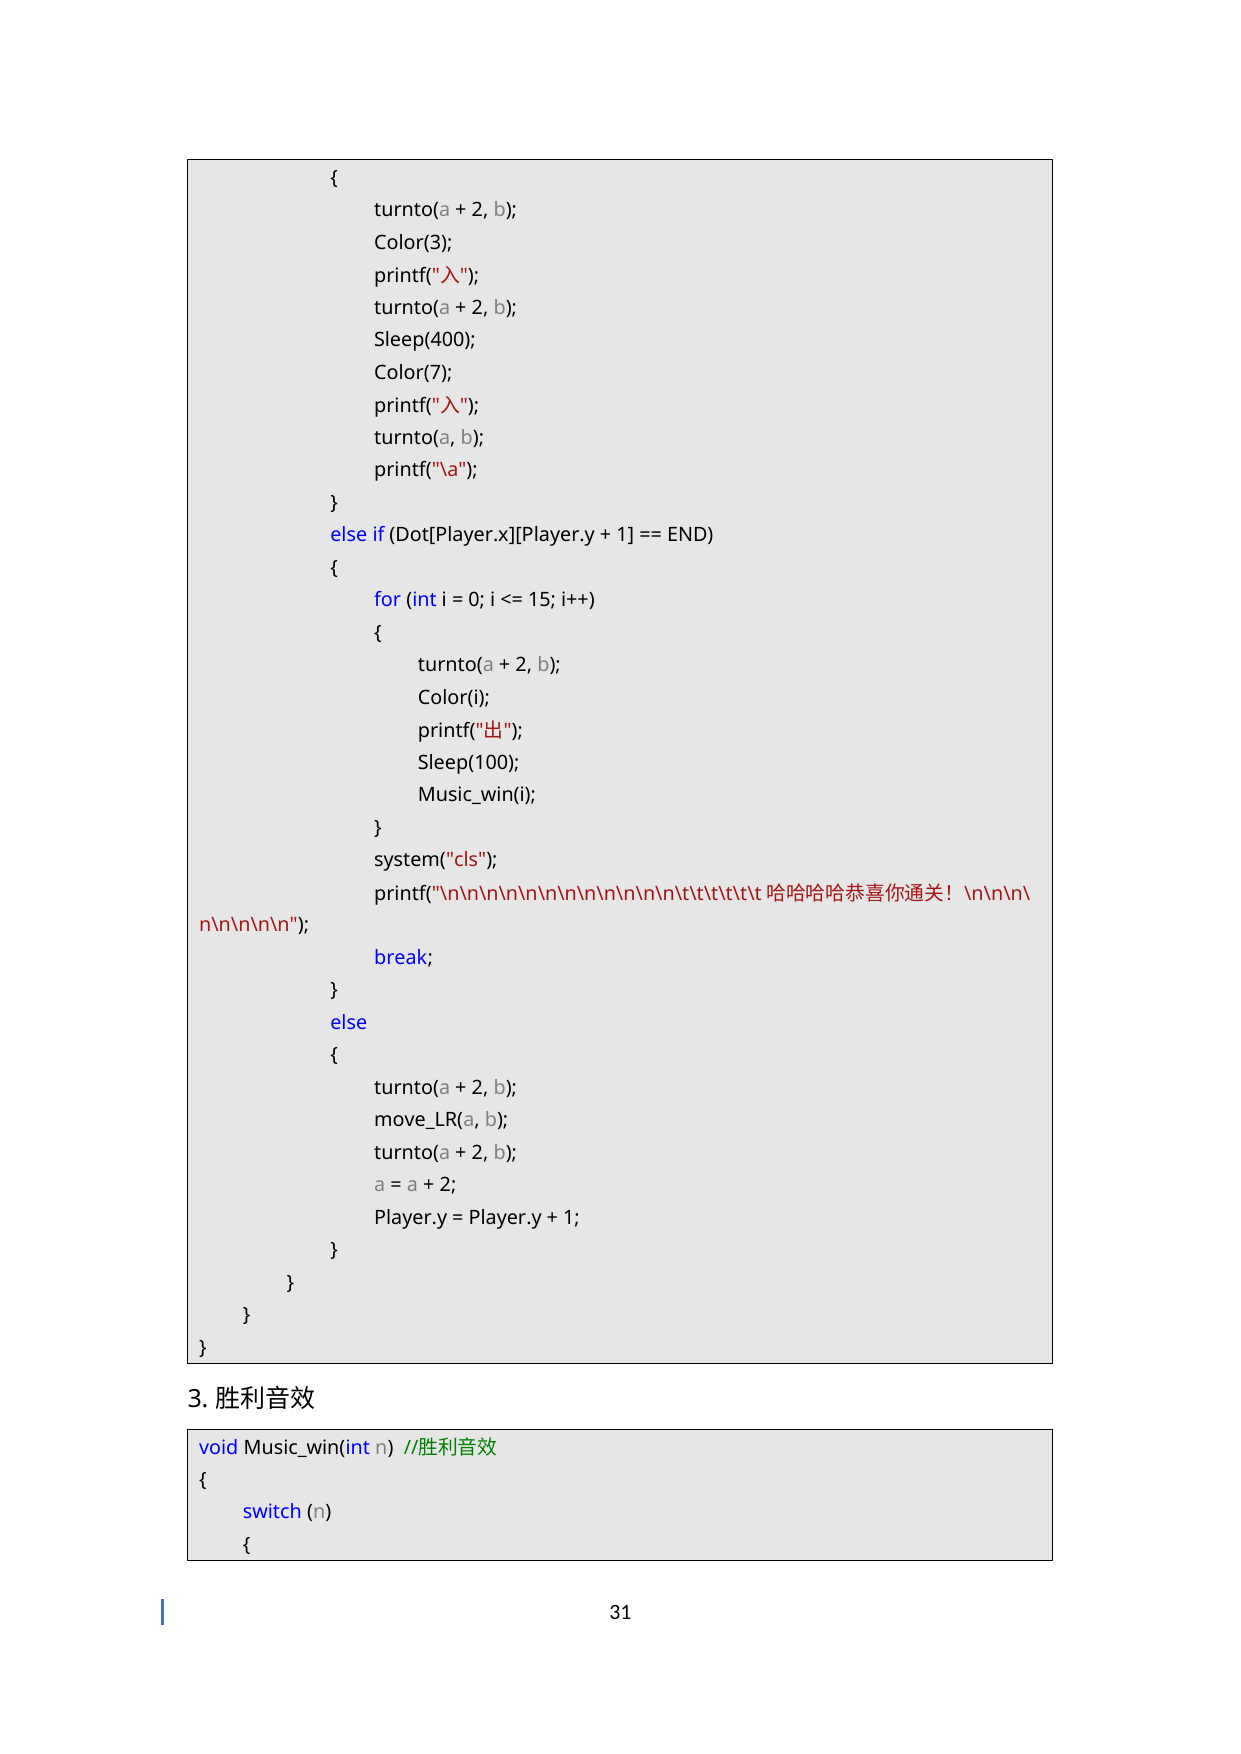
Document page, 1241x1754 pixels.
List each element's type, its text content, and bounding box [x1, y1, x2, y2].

text 3. 胜利音效 [187, 1364, 1053, 1429]
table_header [188, 1430, 1052, 1560]
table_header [188, 160, 1052, 1363]
